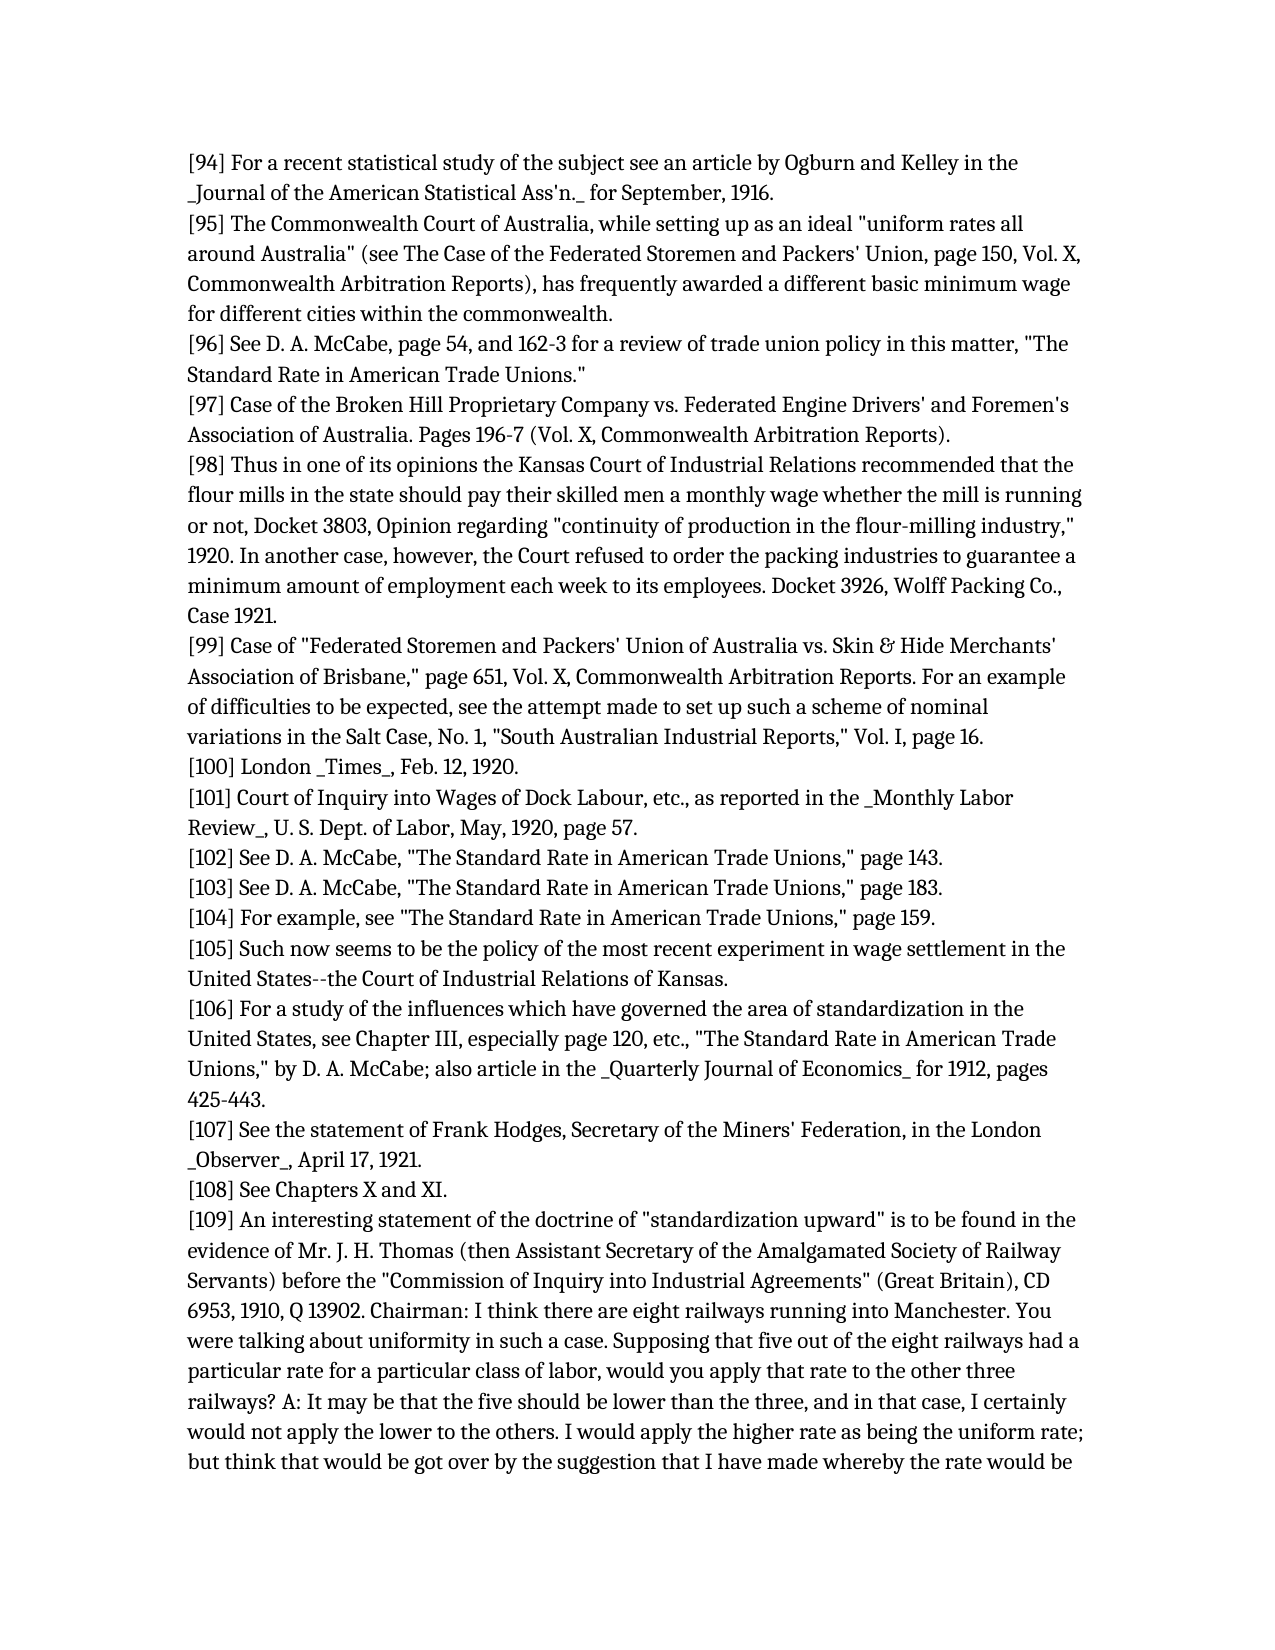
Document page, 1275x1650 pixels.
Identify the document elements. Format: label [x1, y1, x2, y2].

text [187, 150, 1087, 1475]
